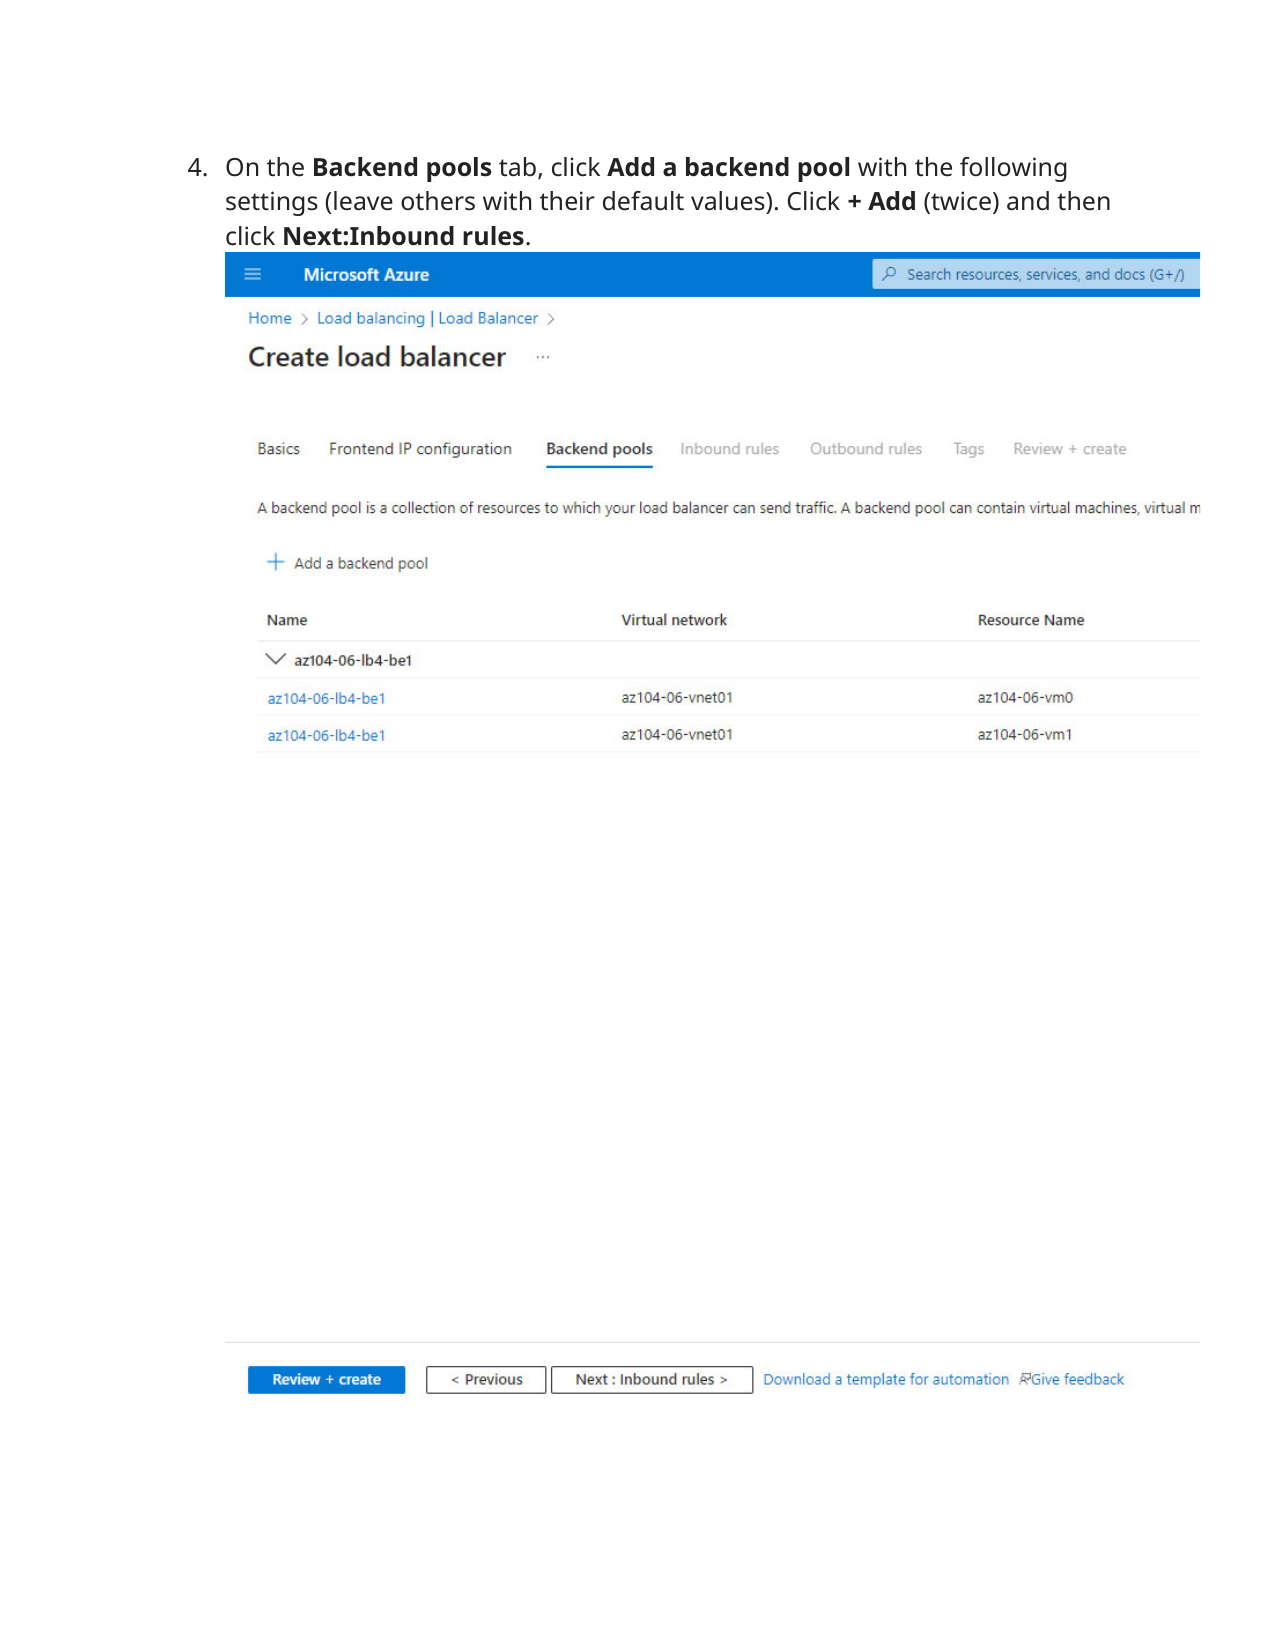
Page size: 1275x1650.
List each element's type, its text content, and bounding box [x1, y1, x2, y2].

picture [225, 252, 1200, 1417]
